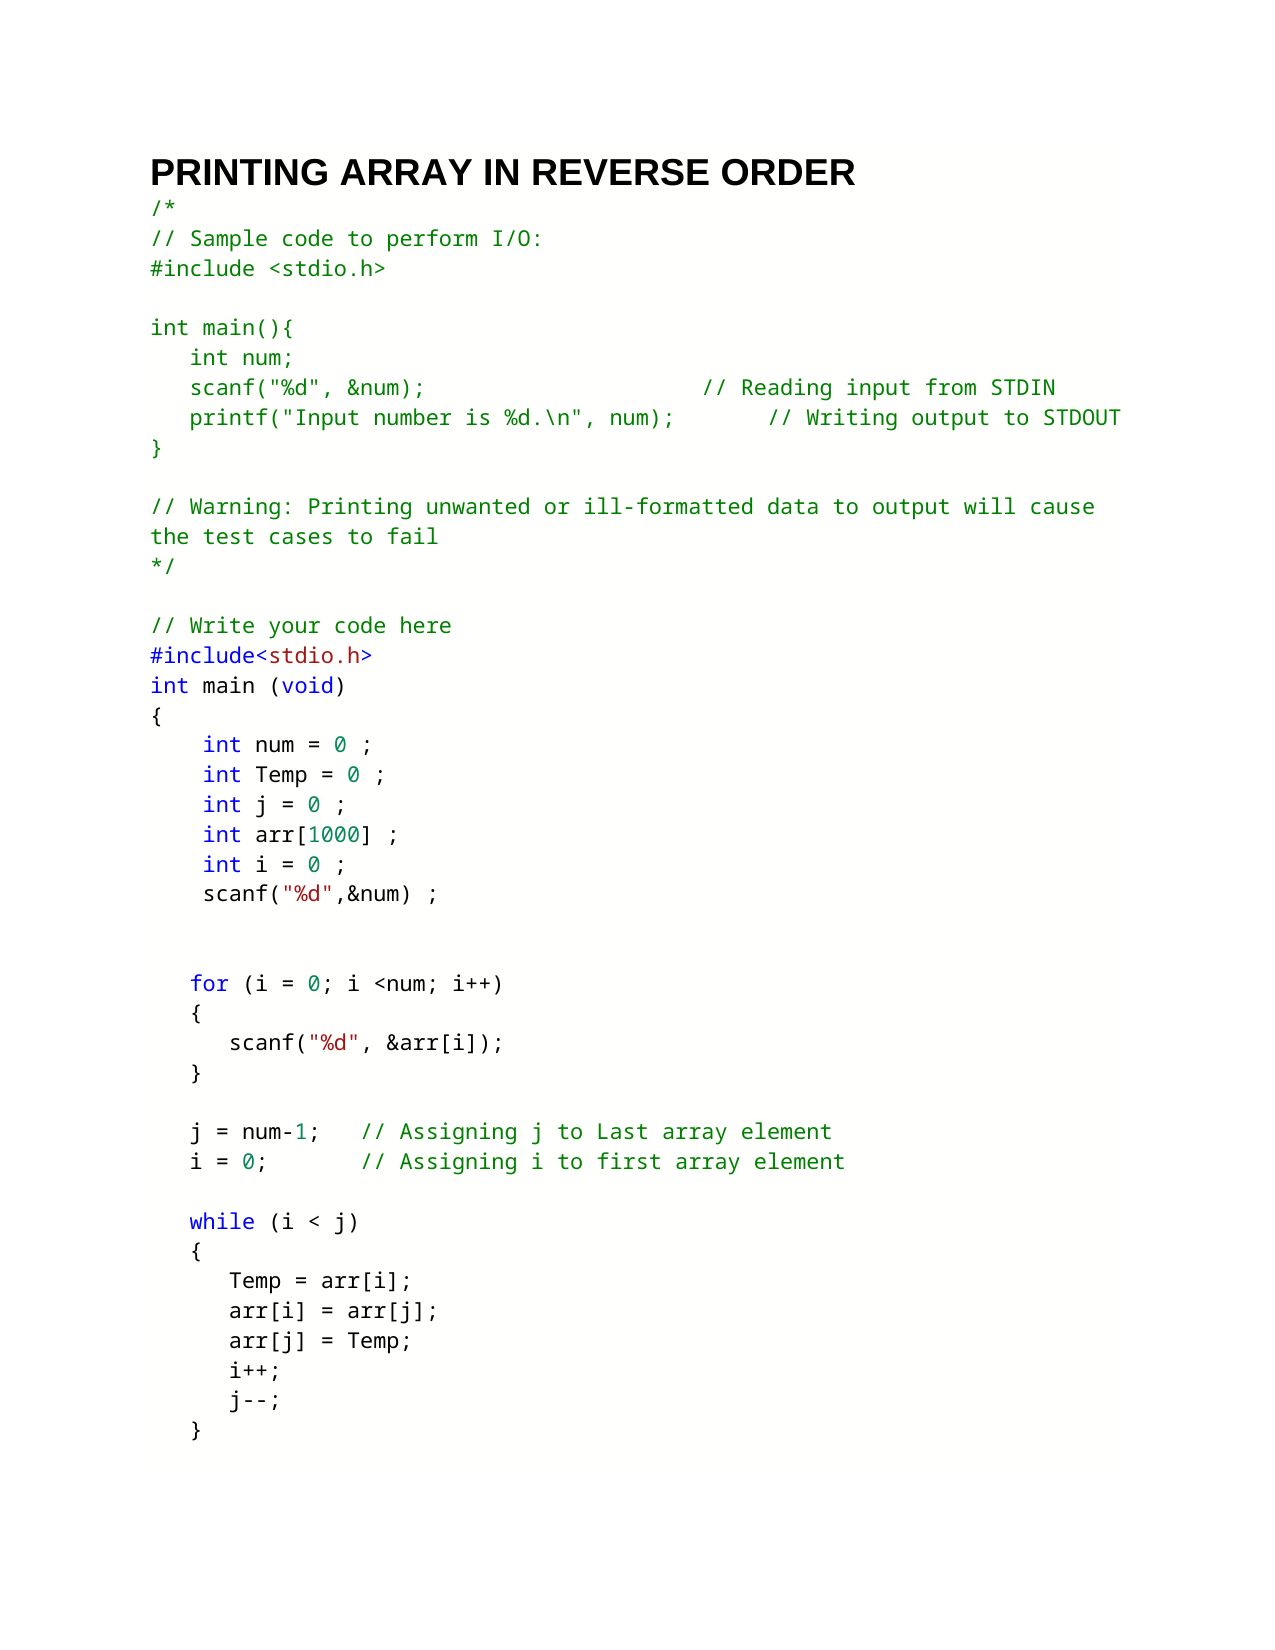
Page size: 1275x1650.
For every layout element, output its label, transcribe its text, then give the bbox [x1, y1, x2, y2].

text Temp = arr[i]; [150, 1265, 1125, 1295]
text } [150, 431, 1125, 461]
text i++; [150, 1354, 1125, 1384]
text int main(){ [150, 312, 1125, 342]
text while (i < j) [150, 1206, 1125, 1235]
text { [150, 997, 1125, 1027]
text PRINTING ARRAY IN REVERSE ORDER [150, 150, 1125, 193]
text } [150, 1057, 1125, 1087]
text scanf("%d", &num); // Reading input from STDIN [150, 372, 1125, 402]
text scanf("%d",&num) ; [150, 878, 1125, 908]
text j--; [150, 1384, 1125, 1414]
text #include<stdio.h> [150, 640, 1125, 670]
text // Warning: Printing unwanted or ill-formatted data to output will cause the test cases to fail [150, 491, 1125, 551]
text // Write your code here [150, 610, 1125, 640]
text i = 0; // Assigning i to first array element [150, 1146, 1125, 1176]
text for (i = 0; i <num; i++) [150, 967, 1125, 997]
text int num = 0 ; [150, 729, 1125, 759]
text scanf("%d", &arr[i]); [150, 1027, 1125, 1057]
text int Temp = 0 ; [150, 759, 1125, 789]
text #include <stdio.h> [150, 253, 1125, 282]
text arr[i] = arr[j]; [150, 1295, 1125, 1325]
text int num; [150, 342, 1125, 372]
text j = num-1; // Assigning j to Last array element [150, 1116, 1125, 1146]
text int i = 0 ; [150, 848, 1125, 878]
text printf("Input number is %d.\n", num); // Writing output to STDOUT [150, 402, 1125, 431]
text // Sample code to perform I/O: [150, 223, 1125, 253]
text { [150, 699, 1125, 729]
text */ [150, 551, 1125, 580]
text /* [150, 193, 1125, 223]
text int arr[1000] ; [150, 819, 1125, 848]
text int j = 0 ; [150, 789, 1125, 819]
text } [150, 1414, 1125, 1444]
text { [150, 1235, 1125, 1265]
text int main (void) [150, 670, 1125, 699]
text arr[j] = Temp; [150, 1325, 1125, 1354]
